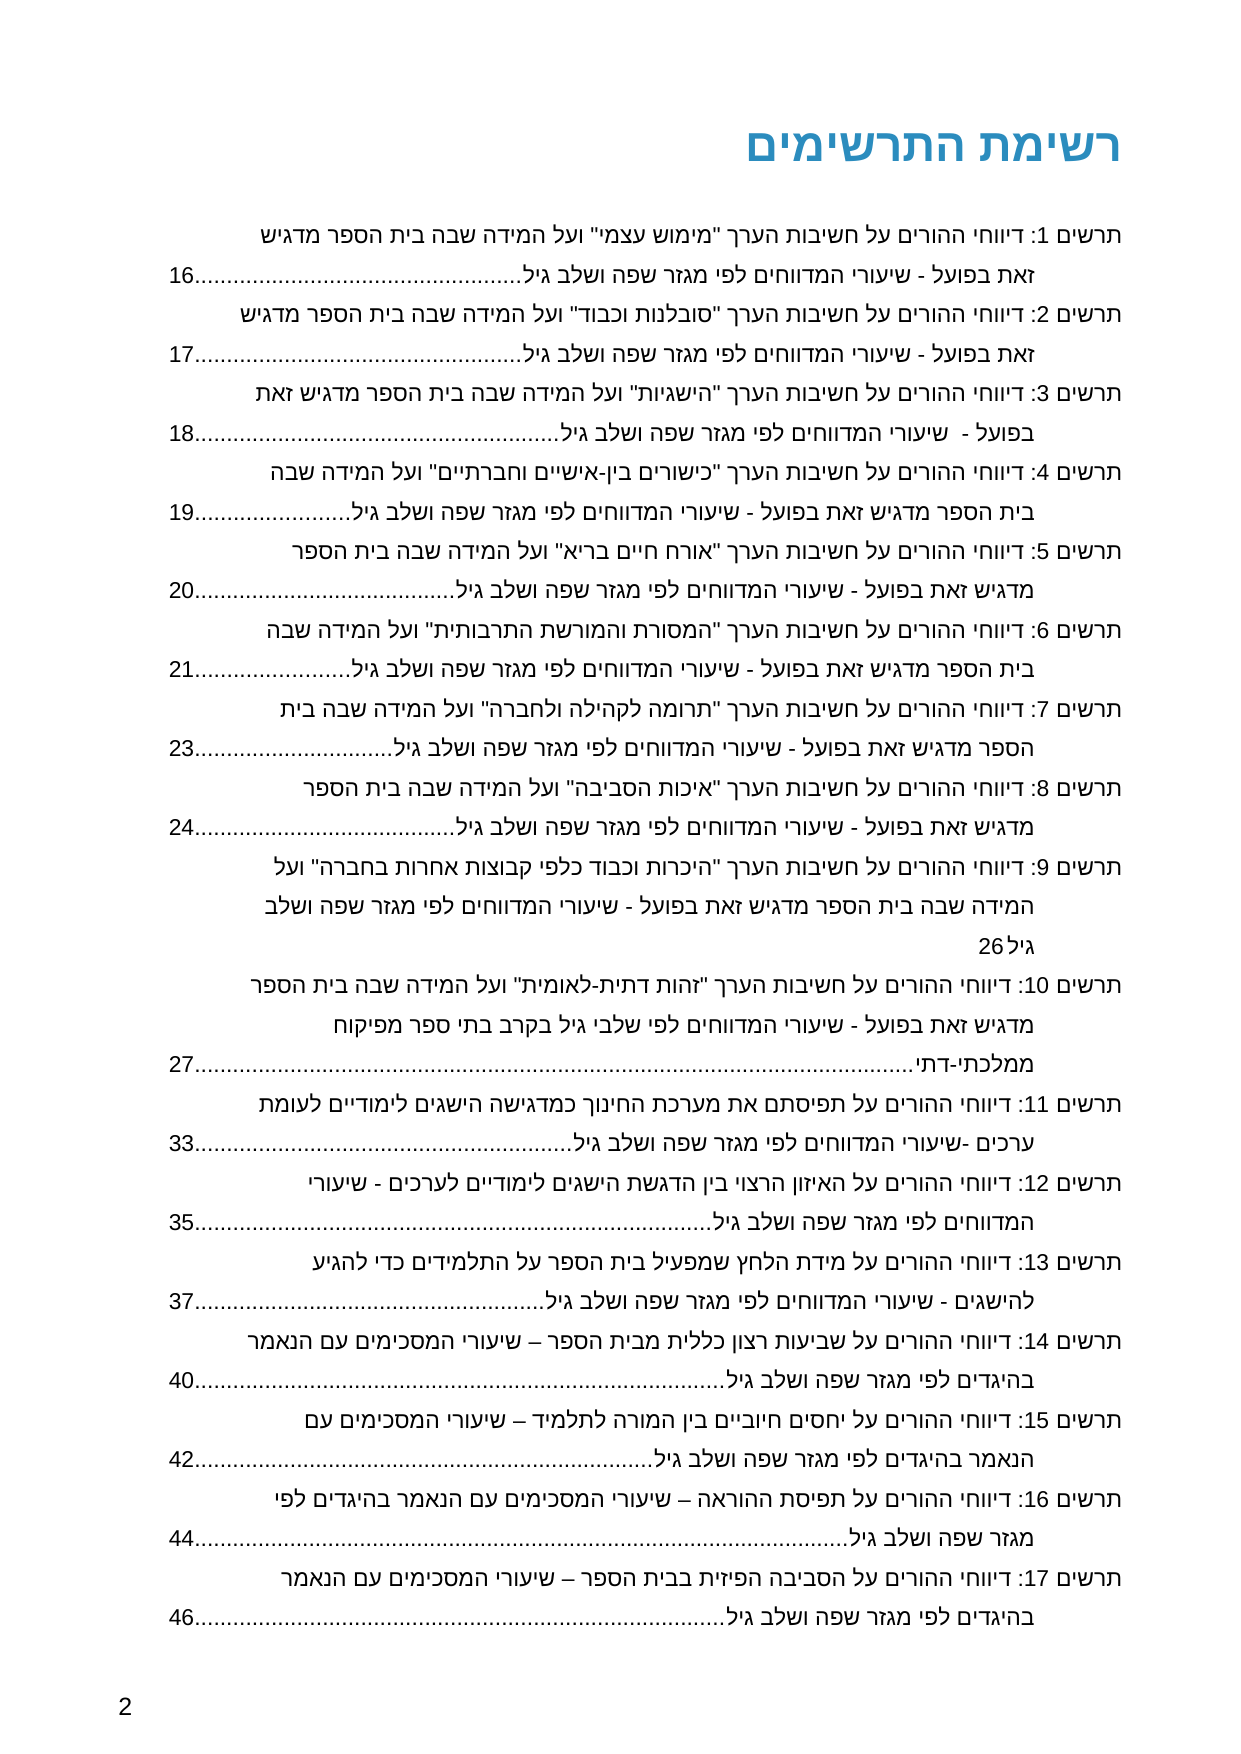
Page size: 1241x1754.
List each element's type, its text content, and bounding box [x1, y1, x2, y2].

text תרשים 13: דיווחי ההורים על מידת הלחץ שמפעיל בית הספר על התלמידים כדי להגיע להישגים - שיעורי המדווחים לפי מגזר שפה ושלב גיל 37 [236, 1249, 1122, 1314]
text תרשים 8: דיווחי ההורים על חשיבות הערך "איכות הסביבה" ועל המידה שבה בית הספר מדגיש זאת בפועל - שיעורי המדווחים לפי מגזר שפה ושלב גיל 24 [236, 775, 1122, 841]
text תרשים 5: דיווחי ההורים על חשיבות הערך "אורח חיים בריא" ועל המידה שבה בית הספר מדגיש זאת בפועל - שיעורי המדווחים לפי מגזר שפה ושלב גיל 20 [236, 538, 1122, 604]
text תרשים 16: דיווחי ההורים על תפיסת ההוראה – שיעורי המסכימים עם הנאמר בהיגדים לפי מגזר שפה ושלב גיל 44 [236, 1486, 1122, 1551]
text תרשים 11: דיווחי ההורים על תפיסתם את מערכת החינוך כמדגישה הישגים לימודיים לעומת ערכים -שיעורי המדווחים לפי מגזר שפה ושלב גיל 33 [236, 1091, 1122, 1157]
text תרשים 1: דיווחי ההורים על חשיבות הערך "מימוש עצמי" ועל המידה שבה בית הספר מדגיש זאת בפועל - שיעורי המדווחים לפי מגזר שפה ושלב גיל 16 [236, 222, 1122, 288]
text רשימת התרשימים [118, 118, 1122, 171]
text תרשים 17: דיווחי ההורים על הסביבה הפיזית בבית הספר – שיעורי המסכימים עם הנאמר בהיגדים לפי מגזר שפה ושלב גיל 46 [236, 1564, 1122, 1630]
text תרשים 14: דיווחי ההורים על שביעות רצון כללית מבית הספר – שיעורי המסכימים עם הנאמר בהיגדים לפי מגזר שפה ושלב גיל 40 [236, 1328, 1122, 1393]
text תרשים 4: דיווחי ההורים על חשיבות הערך "כישורים בין-אישיים וחברתיים" ועל המידה שבה בית הספר מדגיש זאת בפועל - שיעורי המדווחים לפי מגזר שפה ושלב גיל 19 [236, 459, 1122, 525]
text תרשים 2: דיווחי ההורים על חשיבות הערך "סובלנות וכבוד" ועל המידה שבה בית הספר מדגיש זאת בפועל - שיעורי המדווחים לפי מגזר שפה ושלב גיל 17 [236, 301, 1122, 367]
text תרשים 12: דיווחי ההורים על האיזון הרצוי בין הדגשת הישגים לימודיים לערכים - שיעורי המדווחים לפי מגזר שפה ושלב גיל 35 [236, 1170, 1122, 1236]
text תרשים 6: דיווחי ההורים על חשיבות הערך "המסורת והמורשת התרבותית" ועל המידה שבה בית הספר מדגיש זאת בפועל - שיעורי המדווחים לפי מגזר שפה ושלב גיל 21 [236, 617, 1122, 683]
text תרשים 15: דיווחי ההורים על יחסים חיוביים בין המורה לתלמיד – שיעורי המסכימים עם הנאמר בהיגדים לפי מגזר שפה ושלב גיל 42 [236, 1407, 1122, 1472]
text תרשים 7: דיווחי ההורים על חשיבות הערך "תרומה לקהילה ולחברה" ועל המידה שבה בית הספר מדגיש זאת בפועל - שיעורי המדווחים לפי מגזר שפה ושלב גיל 23 [236, 696, 1122, 762]
text תרשים 9: דיווחי ההורים על חשיבות הערך "היכרות וכבוד כלפי קבוצות אחרות בחברה" ועל המידה שבה בית הספר מדגיש זאת בפועל - שיעורי המדווחים לפי מגזר שפה ושלב גיל 26 [236, 854, 1122, 959]
text תרשים 3: דיווחי ההורים על חשיבות הערך "הישגיות" ועל המידה שבה בית הספר מדגיש זאת בפועל - שיעורי המדווחים לפי מגזר שפה ושלב גיל 18 [236, 380, 1122, 446]
text תרשים 10: דיווחי ההורים על חשיבות הערך "זהות דתית-לאומית" ועל המידה שבה בית הספר מדגיש זאת בפועל - שיעורי המדווחים לפי שלבי גיל בקרב בתי ספר מפיקוח ממלכתי-דתי 27 [236, 972, 1122, 1078]
